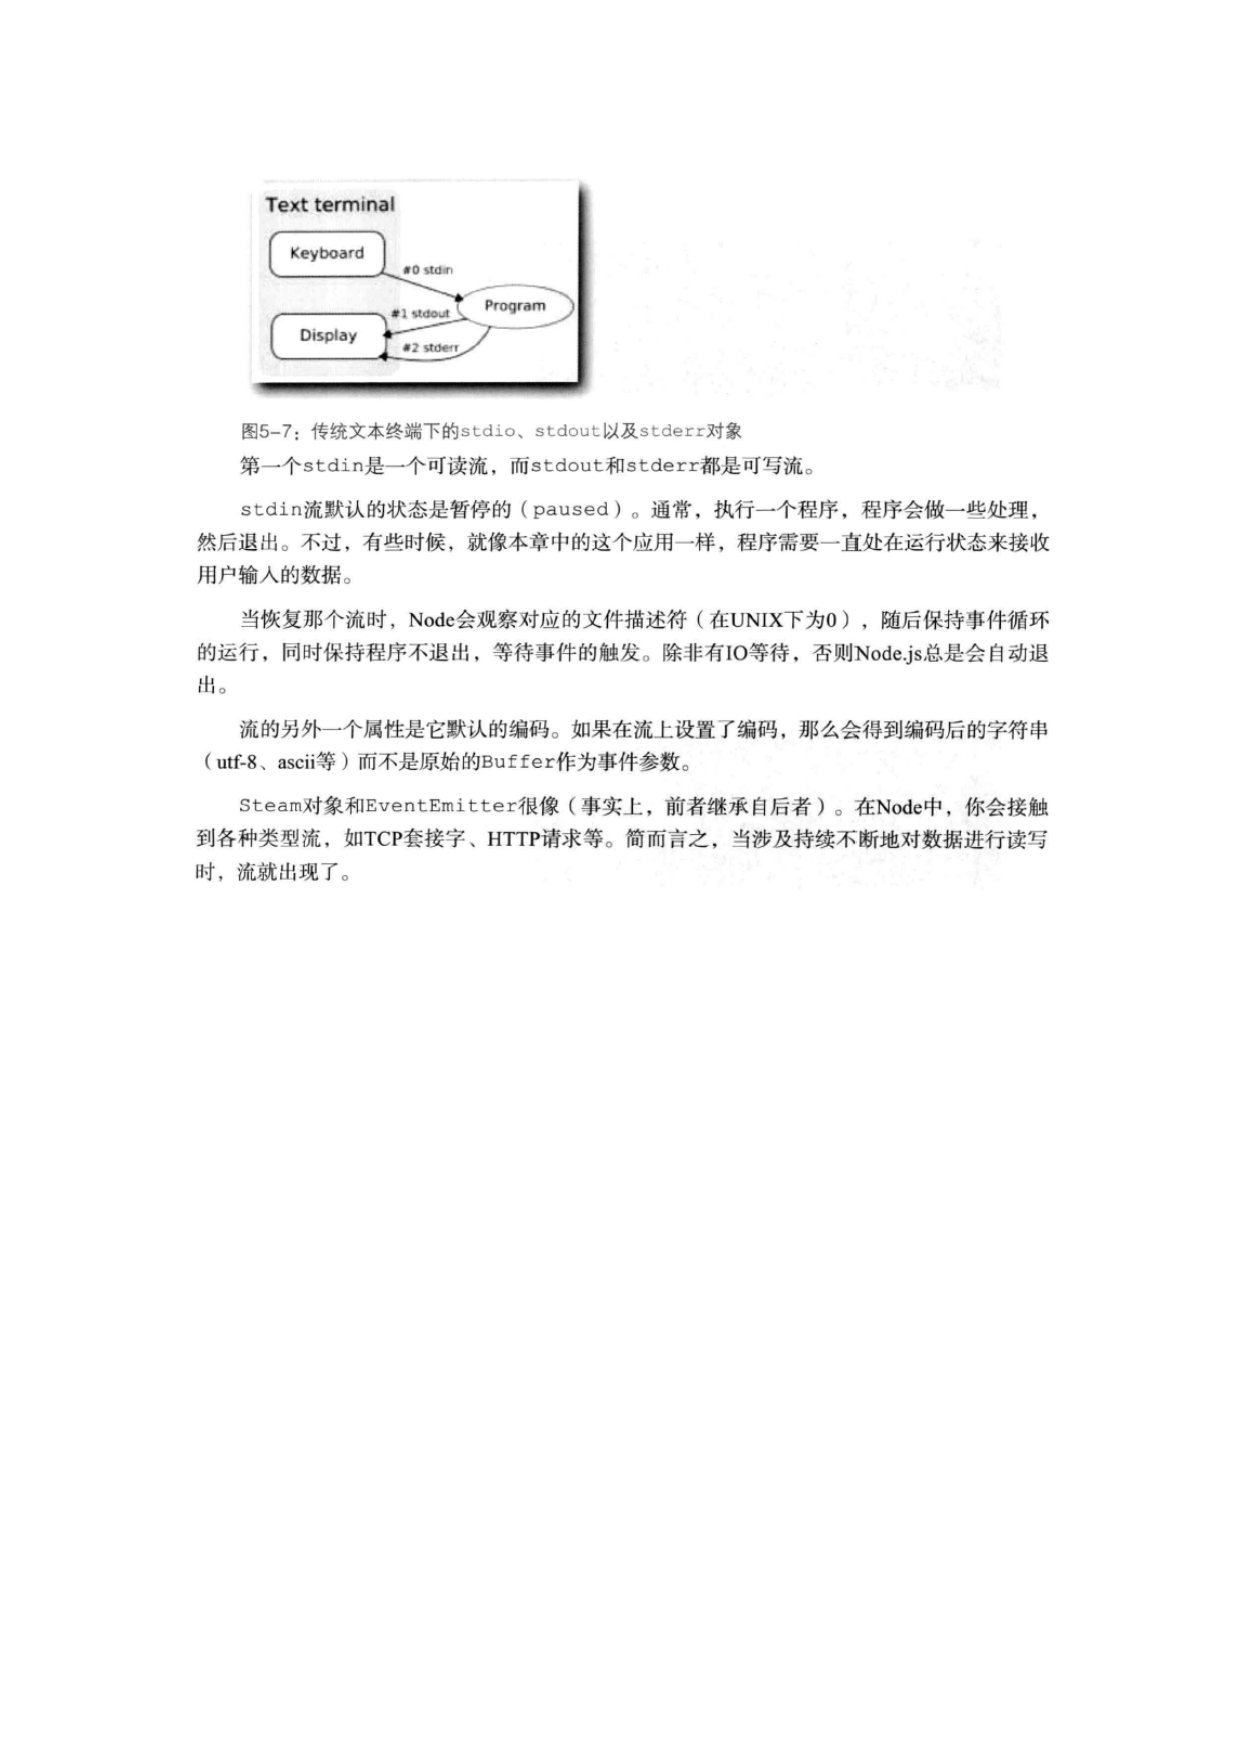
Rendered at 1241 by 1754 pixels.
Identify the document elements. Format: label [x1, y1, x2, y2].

picture [187, 162, 1053, 898]
